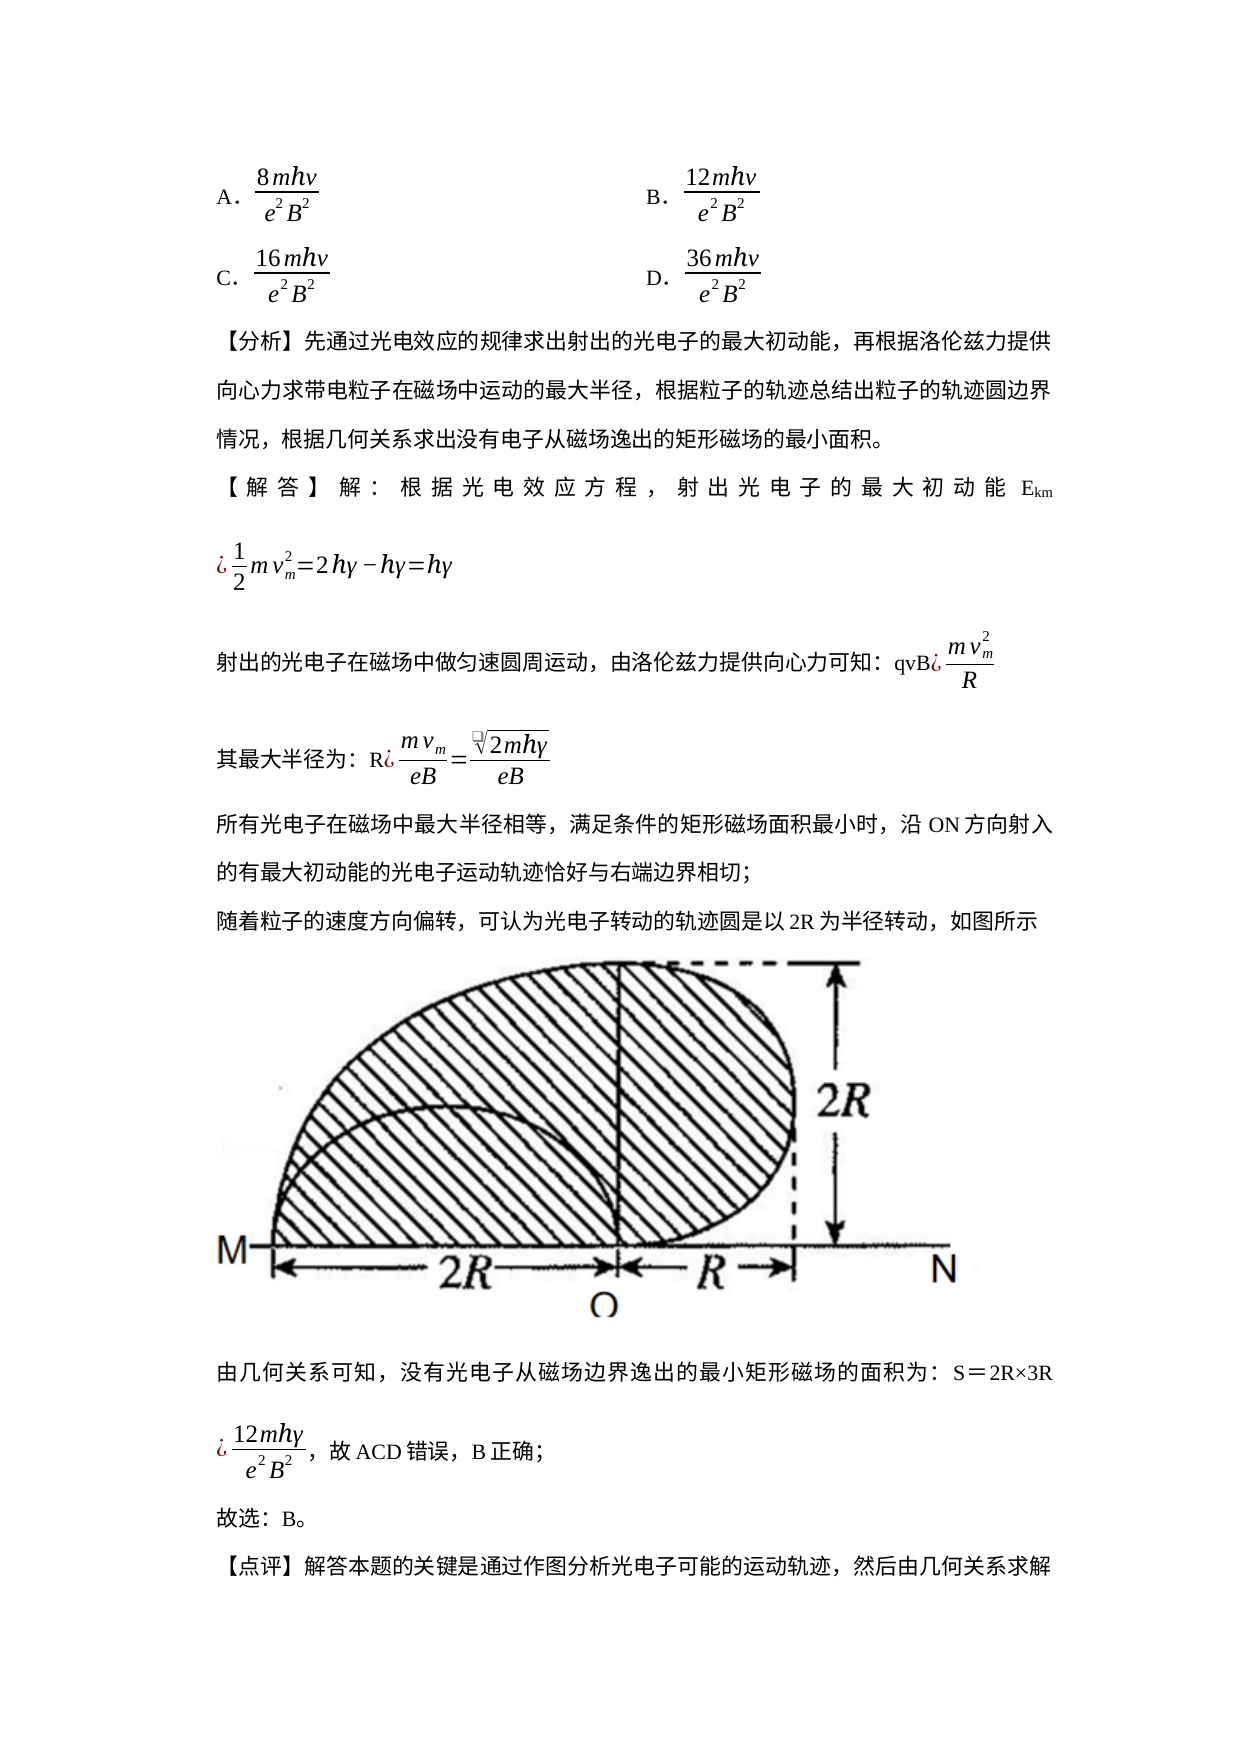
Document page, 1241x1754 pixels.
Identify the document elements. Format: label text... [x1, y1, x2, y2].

picture [216, 951, 982, 1322]
text C． D． [187, 243, 1053, 308]
text 【分析】先通过光电效应的规律求出射出的光电子的最大初动能，再根据洛伦兹力提供向心力求带电粒子在磁场中运动的最大半径，根据粒子的轨迹总结出粒子的轨迹圆边界情况，根据几何关系求出没有电子从磁场逸出的矩形磁场的最小面积。 [216, 324, 1053, 454]
text 故选：B。 [216, 1500, 1053, 1533]
text A． B． [187, 162, 1053, 227]
text 其最大半径为：R [216, 725, 1053, 790]
text 随着粒子的速度方向偏转，可认为光电子转动的轨迹圆是以2R为半径转动，如图所示 [216, 903, 1053, 936]
text 射出的光电子在磁场中做匀速圆周运动，由洛伦兹力提供向心力可知：qvB [216, 612, 1053, 709]
text 【解答】解：根据光电效应方程，射出光电子的最大初动能Ekm [216, 469, 1053, 599]
text 由几何关系可知，没有光电子从磁场边界逸出的最小矩形磁场的面积为：S＝2R×3R，故ACD错误，B正确； [216, 1354, 1053, 1484]
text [216, 1548, 1053, 1581]
text 所有光电子在磁场中最大半径相等，满足条件的矩形磁场面积最小时，沿ON方向射入的有最大初动能的光电子运动轨迹恰好与右端边界相切； [216, 806, 1053, 887]
